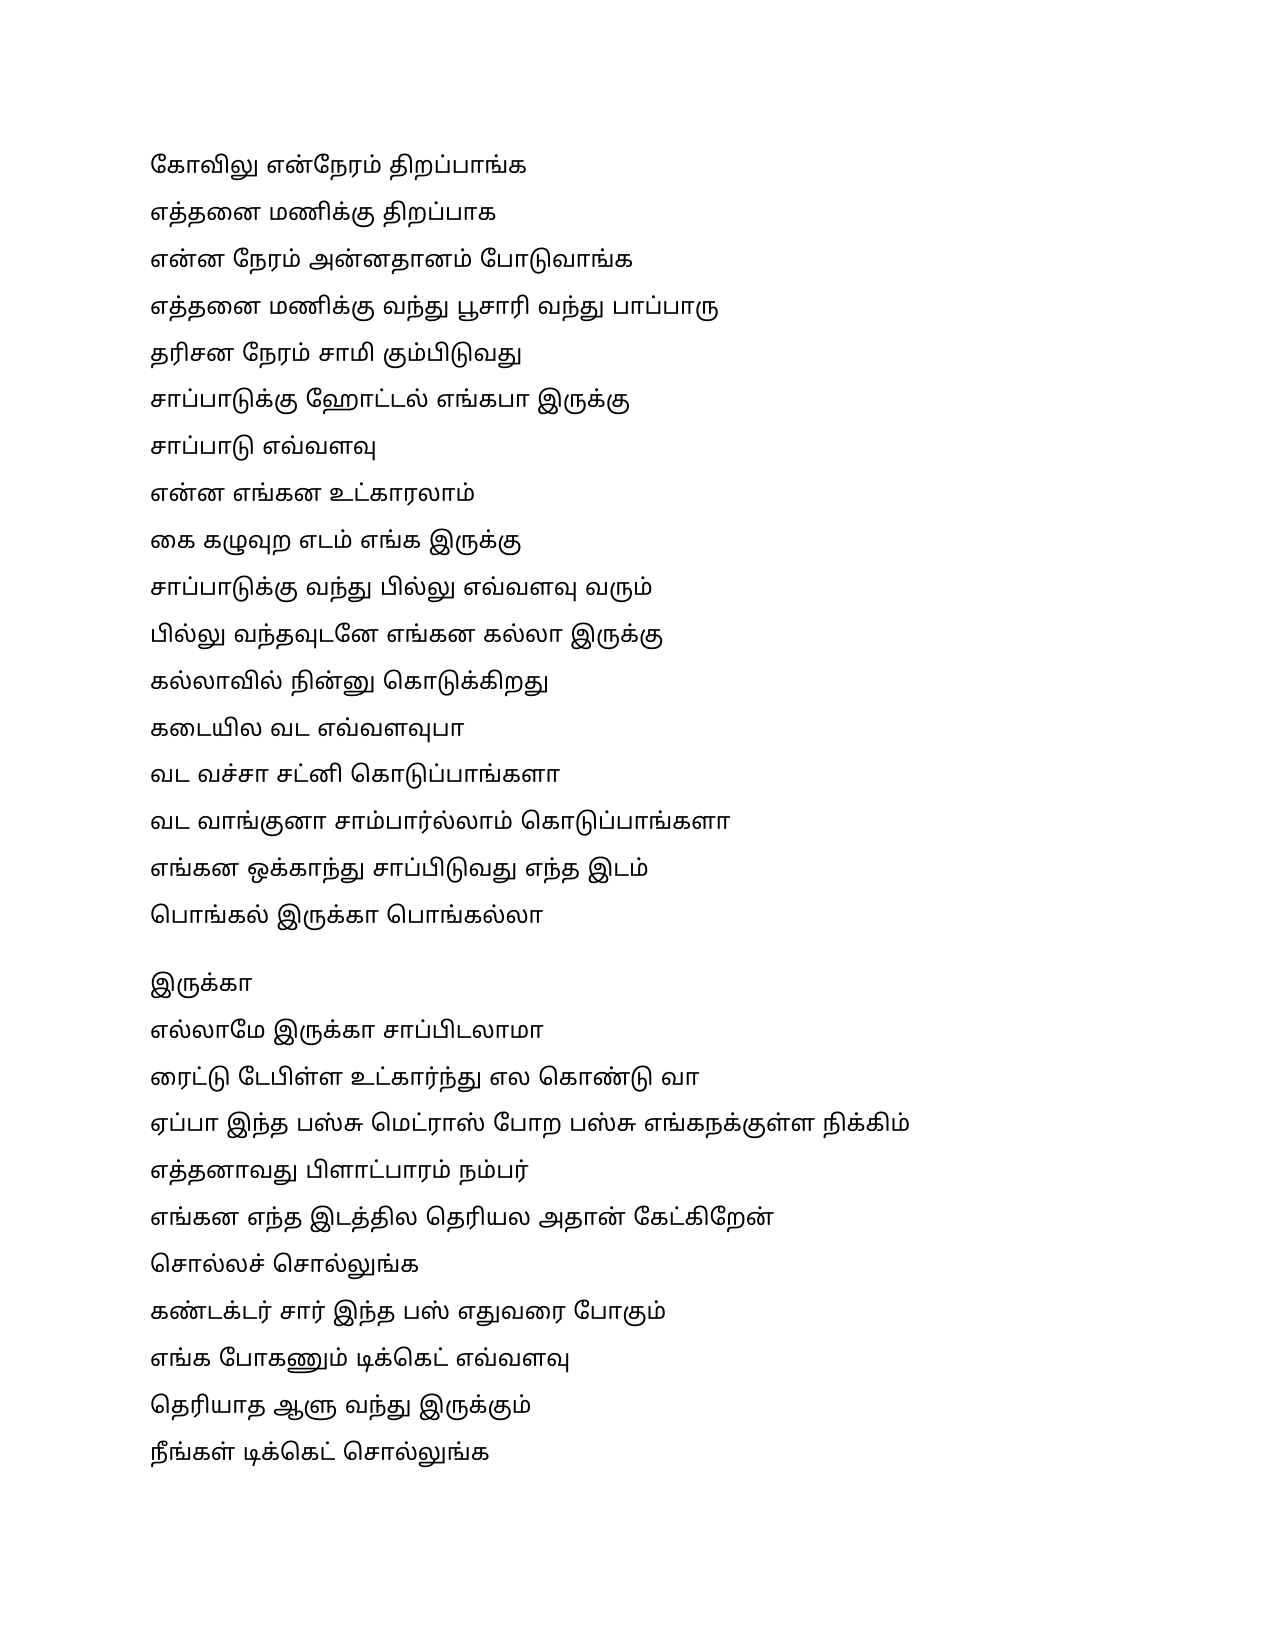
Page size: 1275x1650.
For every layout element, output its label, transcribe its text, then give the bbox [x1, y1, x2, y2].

text சாப்பாடுக்கு ஹோட்டல் எங்கபா இருக்கு [150, 384, 1125, 416]
text நீங்கள் டிக்கெட் சொல்லுங்க [150, 1436, 1125, 1468]
text பொங்கல் இருக்கா பொங்கல்லா [150, 900, 1125, 931]
text ஏப்பா இந்த பஸ்சு மெட்ராஸ் போற பஸ்சு எங்கநக்குள்ள நிக்கிம் [150, 1108, 1125, 1139]
text சொல்லச் சொல்லுங்க [150, 1249, 1125, 1280]
text இருக்கா [150, 968, 1125, 999]
text வட வாங்குனா சாம்பார்ல்லாம் கொடுப்பாங்களா [150, 806, 1125, 837]
text கை கழுவுற எடம் எங்க இருக்கு [150, 525, 1125, 556]
text வட வச்சா சட்னி கொடுப்பாங்களா [150, 759, 1125, 791]
text தெரியாத ஆளு வந்து இருக்கும் [150, 1389, 1125, 1421]
text எல்லாமே இருக்கா சாப்பிடலாமா [150, 1014, 1125, 1046]
text எங்கன எந்த இடத்தில தெரியல அதான் கேட்கிறேன் [150, 1202, 1125, 1233]
text கோவிலு என்நேரம் திறப்பாங்க [150, 150, 1125, 181]
text என்ன நேரம் அன்னதானம் போடுவாங்க [150, 244, 1125, 275]
text எங்க போகணும் டிக்கெட் எவ்வளவு [150, 1343, 1125, 1374]
text எத்தனாவது பிளாட்பாரம் நம்பர் [150, 1155, 1125, 1186]
text கண்டக்டர் சார் இந்த பஸ் எதுவரை போகும் [150, 1296, 1125, 1327]
text என்ன எங்கன உட்காரலாம் [150, 478, 1125, 509]
text தரிசன நேரம் சாமி கும்பிடுவது [150, 337, 1125, 369]
text பில்லு வந்தவுடனே எங்கன கல்லா இருக்கு [150, 619, 1125, 650]
text கல்லாவில் நின்னு கொடுக்கிறது [150, 666, 1125, 697]
text சாப்பாடுக்கு வந்து பில்லு எவ்வளவு வரும் [150, 572, 1125, 603]
text கடையில வட எவ்வளவுபா [150, 712, 1125, 744]
text எத்தனை மணிக்கு திறப்பாக [150, 197, 1125, 228]
text ரைட்டு டேபிள்ள உட்கார்ந்து எல கொண்டு வா [150, 1061, 1125, 1093]
text சாப்பாடு எவ்வளவு [150, 431, 1125, 462]
text எத்தனை மணிக்கு வந்து பூசாரி வந்து பாப்பாரு [150, 291, 1125, 322]
text எங்கன ஒக்காந்து சாப்பிடுவது எந்த இடம் [150, 853, 1125, 884]
